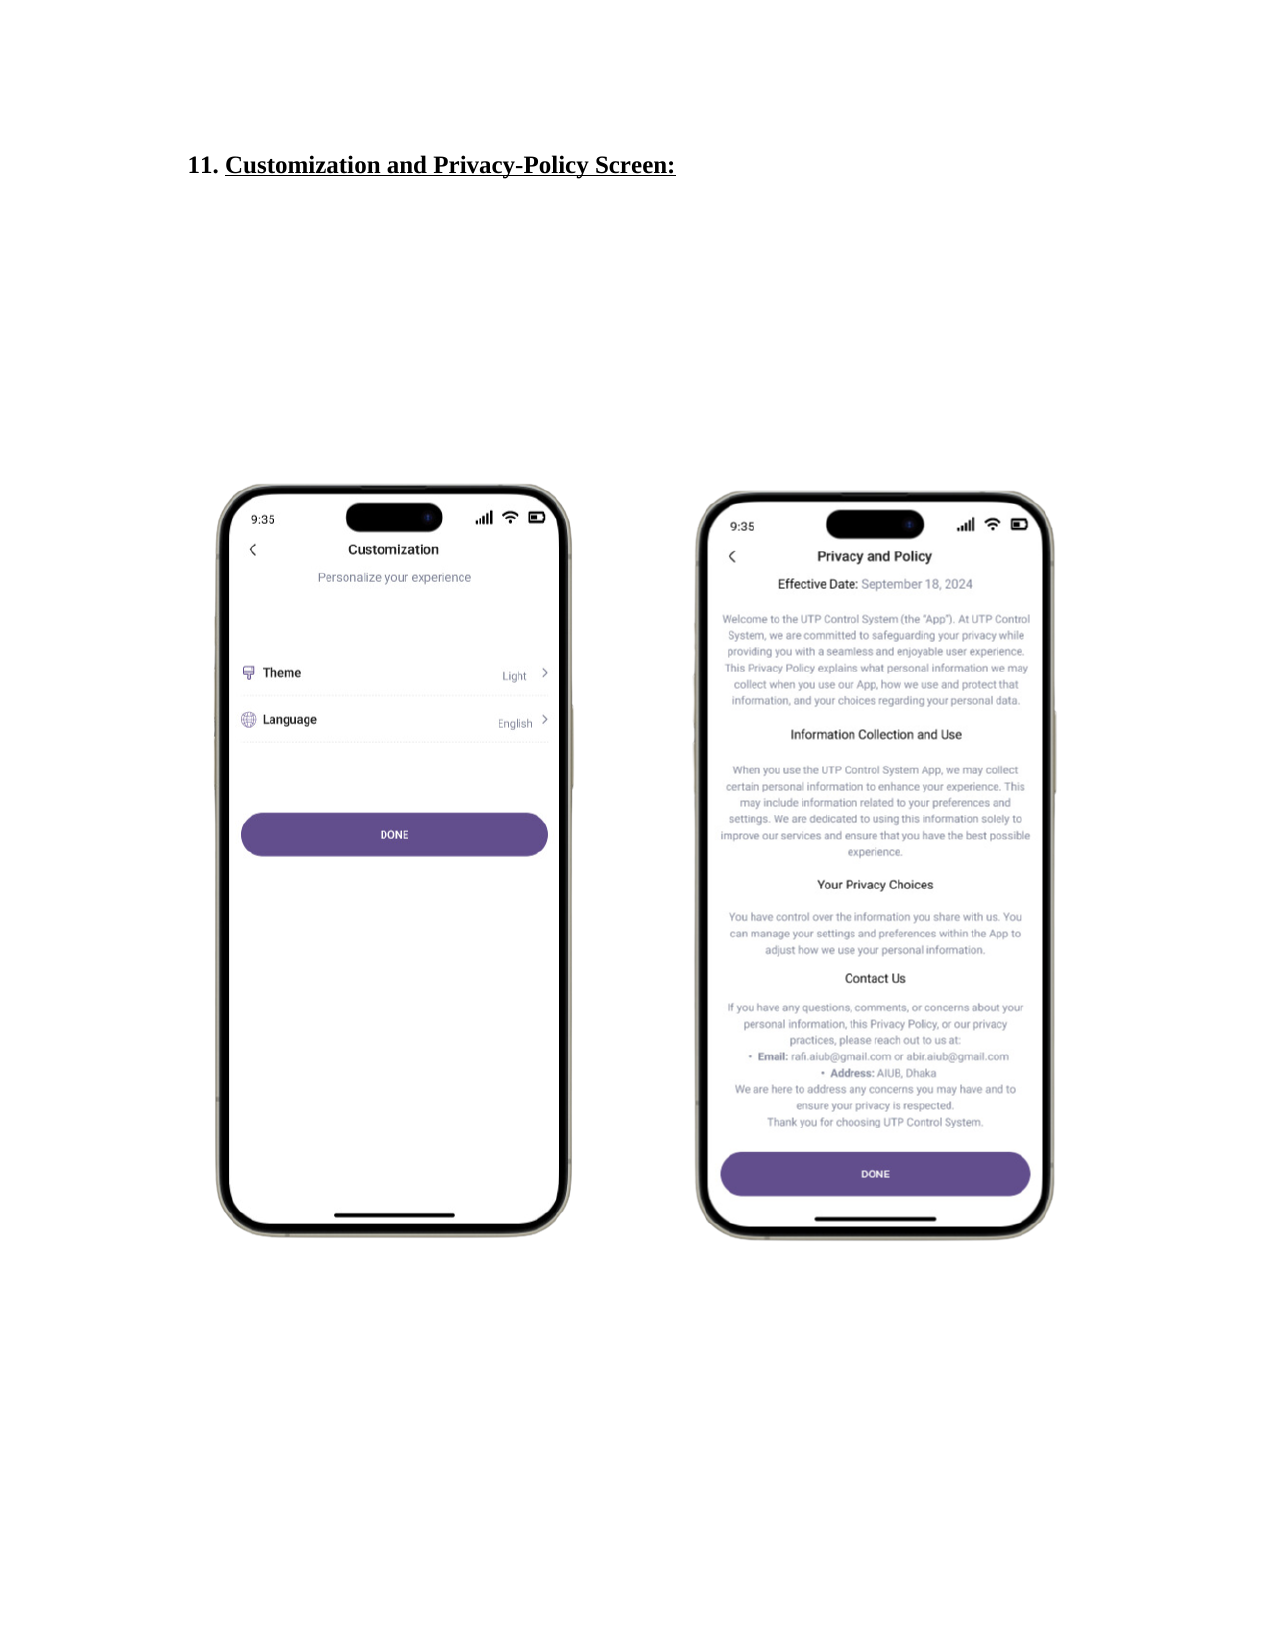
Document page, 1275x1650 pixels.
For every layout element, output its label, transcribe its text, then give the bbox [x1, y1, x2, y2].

list Customization and Privacy-Policy Screen: [187, 150, 1125, 179]
picture [156, 431, 1119, 1296]
